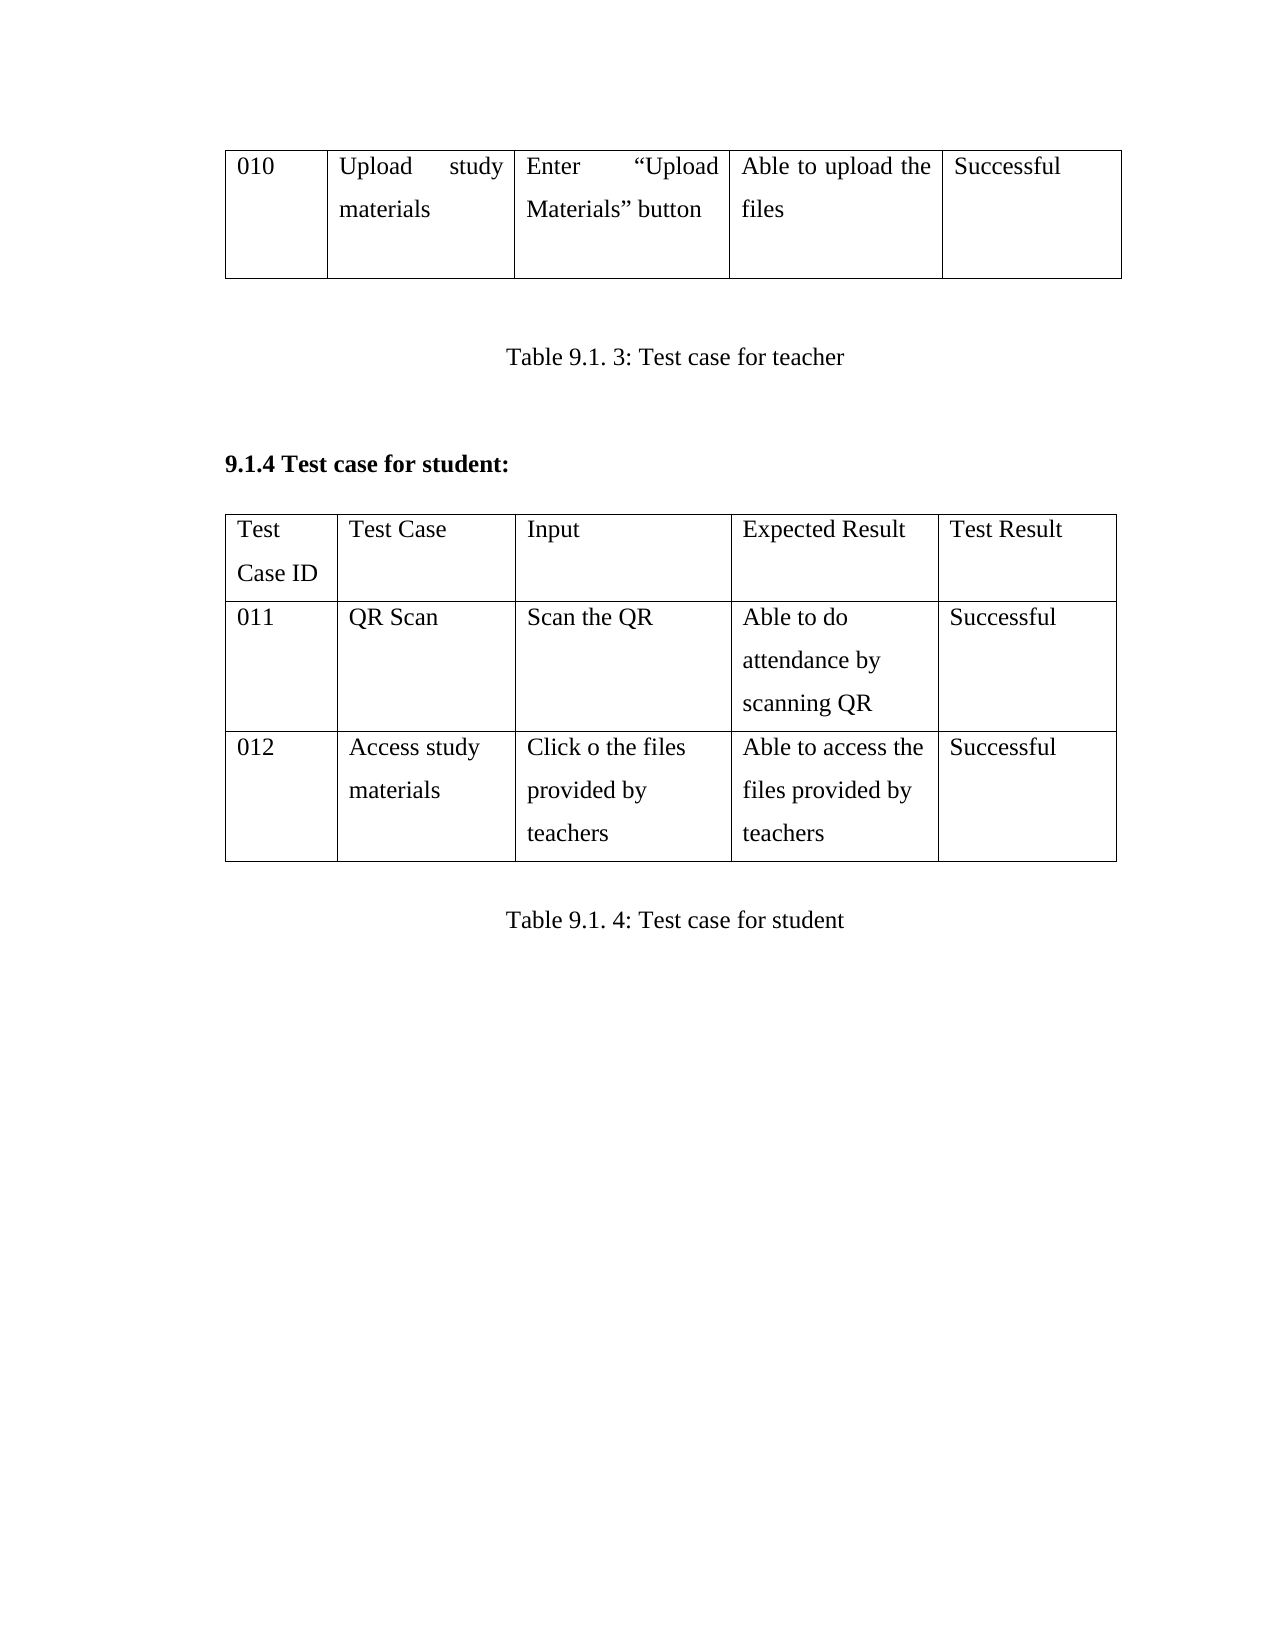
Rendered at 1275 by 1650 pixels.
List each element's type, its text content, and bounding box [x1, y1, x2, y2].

table_header Test Case ID [226, 515, 337, 601]
table_cell 010 [226, 151, 327, 277]
table_cell Able to access the files provided by teachers [732, 732, 938, 861]
table_cell Click o the files provided by teachers [516, 732, 731, 861]
text Table 9.1. 3: Test case for teacher [225, 342, 1125, 371]
table_cell Able to do attendance by scanning QR [732, 602, 938, 731]
table_header Test Case [338, 515, 515, 601]
table_cell Successful [943, 151, 1121, 277]
table_cell 012 [226, 732, 337, 861]
table_cell Upload study materials [328, 151, 514, 277]
table_cell Able to upload the files [730, 151, 942, 277]
text Table 9.1. 4: Test case for student [225, 905, 1125, 934]
table_cell Access study materials [338, 732, 515, 861]
table_cell Successful [939, 602, 1116, 731]
table_header Expected Result [732, 515, 938, 601]
table_cell QR Scan [338, 602, 515, 731]
text 9.1.4 Test case for student: [225, 449, 1125, 478]
table_cell Scan the QR [516, 602, 731, 731]
table_header Input [516, 515, 731, 601]
table_header Test Result [939, 515, 1116, 601]
table_cell 011 [226, 602, 337, 731]
table_cell Successful [939, 732, 1116, 861]
table_cell Enter “Upload Materials” button [515, 151, 729, 277]
